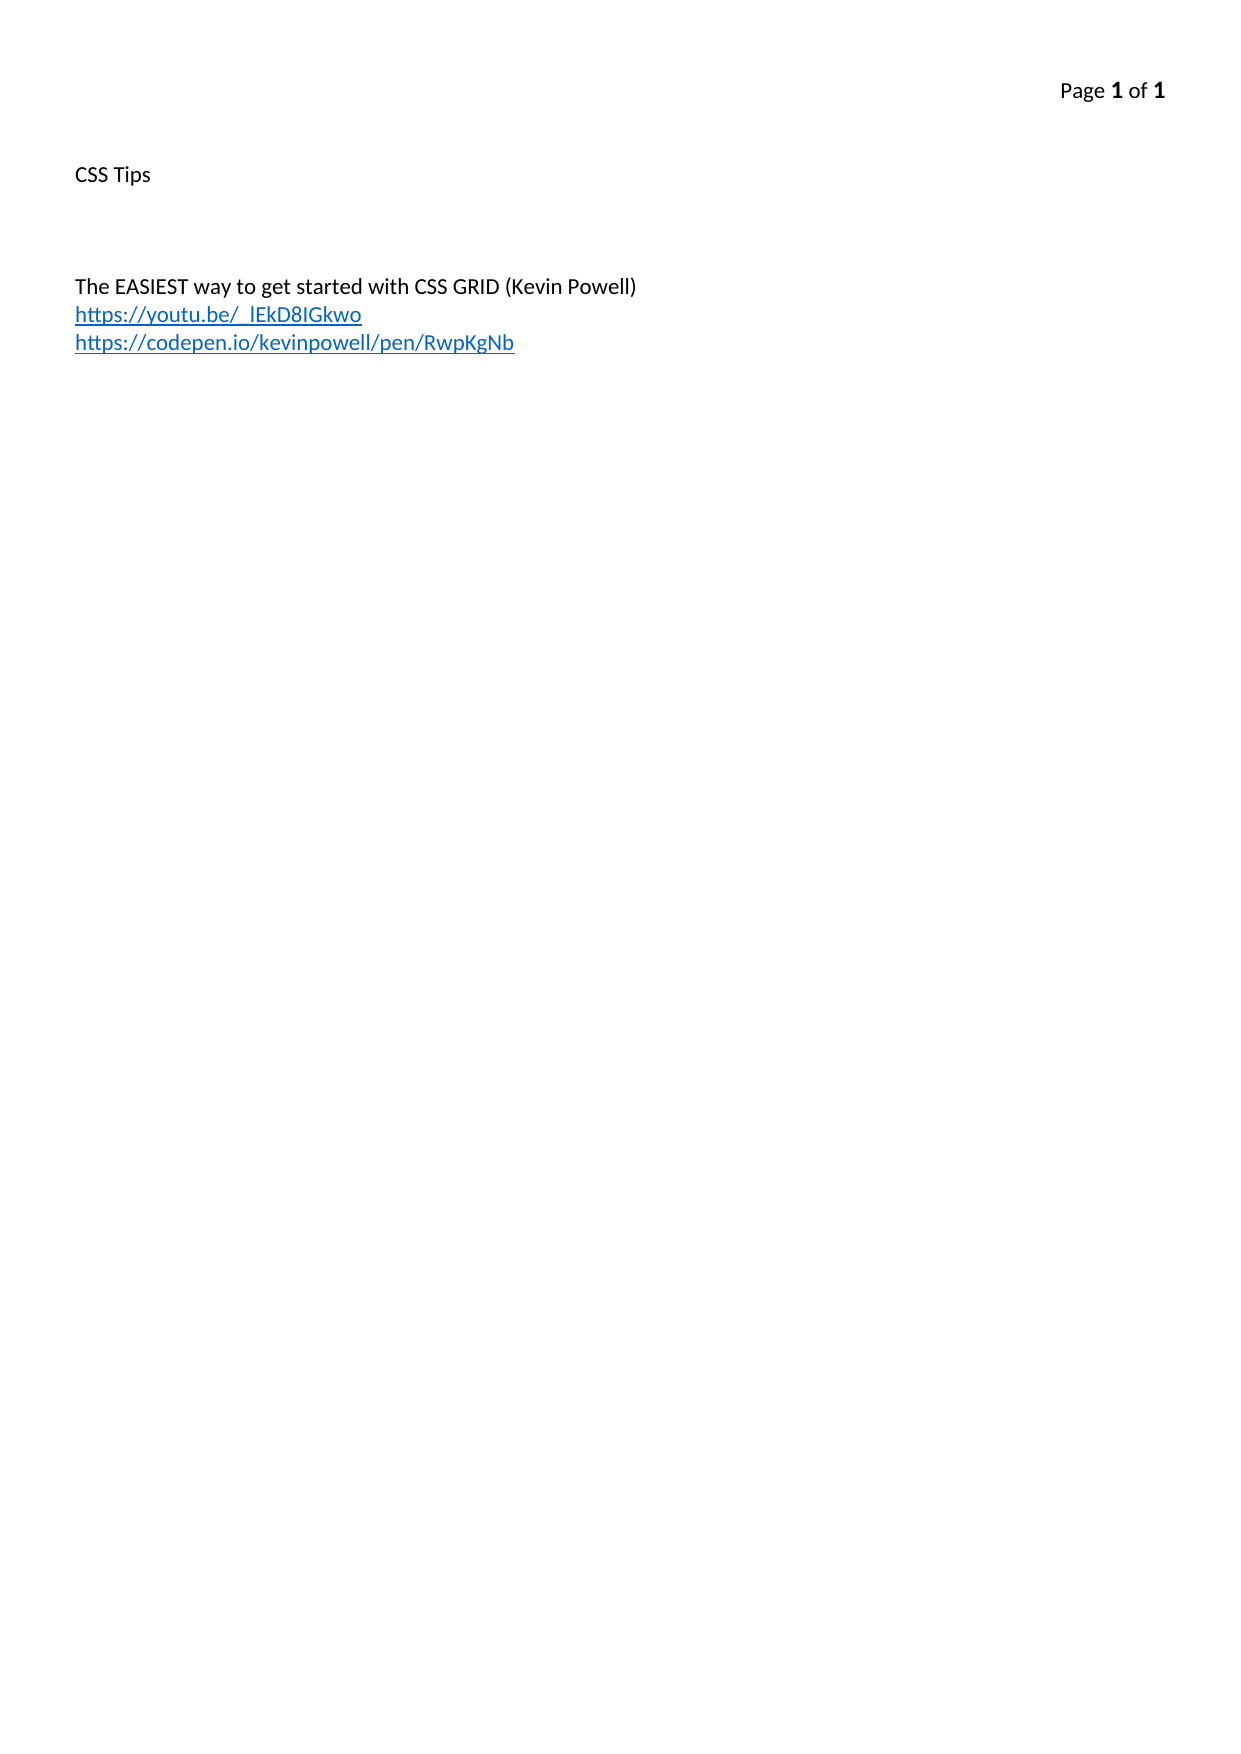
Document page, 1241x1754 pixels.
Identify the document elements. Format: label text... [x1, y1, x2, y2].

text https://codepen.io/kevinpowell/pen/RwpKgNb [75, 328, 1165, 356]
text https://youtu.be/_lEkD8IGkwo [75, 300, 1165, 328]
text CSS Tips [75, 160, 1165, 188]
text The EASIEST way to get started with CSS GRID (Kevin Powell) [75, 272, 1165, 300]
